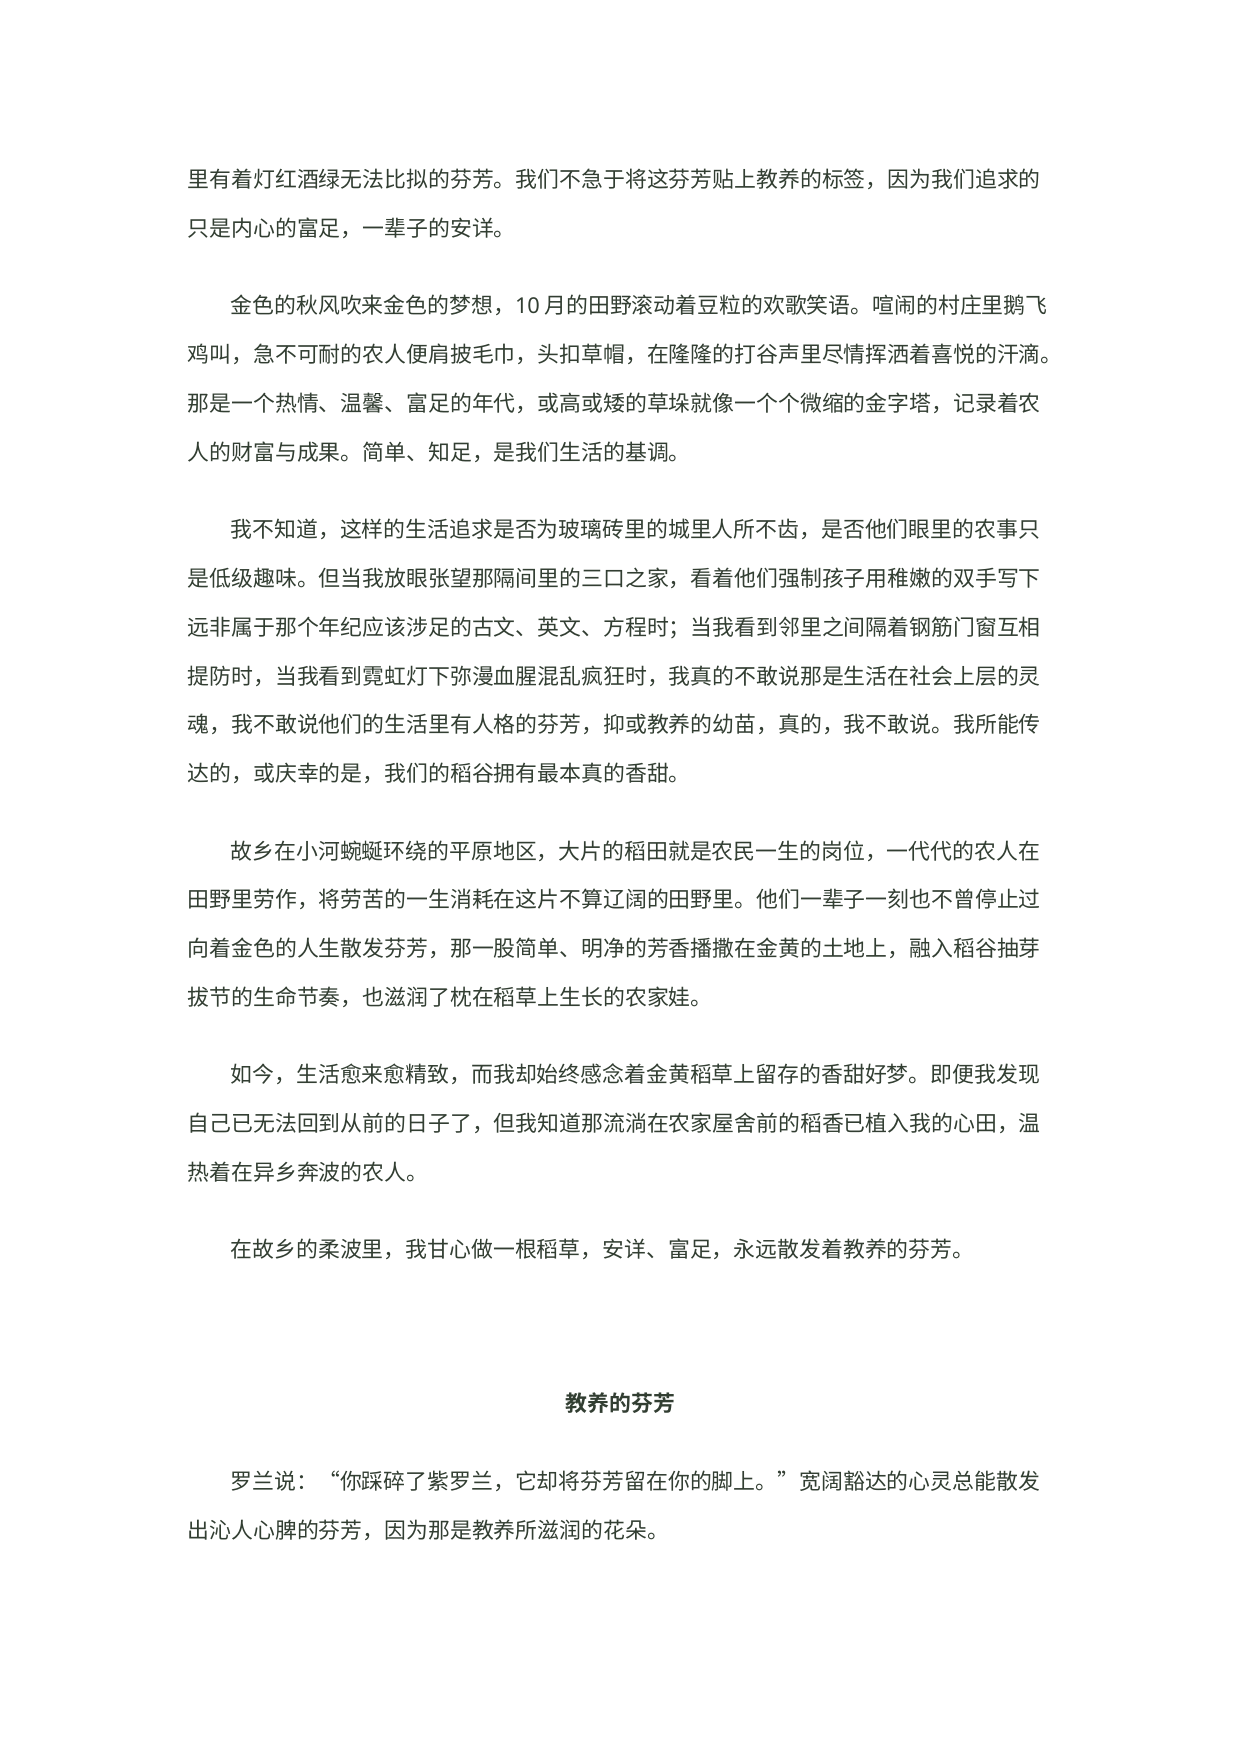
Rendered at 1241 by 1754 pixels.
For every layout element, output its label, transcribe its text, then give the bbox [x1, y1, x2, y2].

text 在故乡的柔波里，我甘心做一根稻草，安详、富足，永远散发着教养的芬芳。 [187, 1232, 1053, 1264]
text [187, 162, 1053, 243]
text 金色的秋风吹来金色的梦想，10月的田野滚动着豆粒的欢歌笑语。喧闹的村庄里鹅飞鸡叫，急不可耐的农人便肩披毛巾，头扣草帽，在隆隆的打谷声里尽情挥洒着喜悦的汗滴。那是一个热情、温馨、富足的年代，或高或矮的草垛就像一个个微缩的金字塔，记录着农人的财富与成果。简单、知足，是我们生活的基调。 [187, 288, 1053, 467]
text 罗兰说：“你踩碎了紫罗兰，它却将芬芳留在你的脚上。”宽阔豁达的心灵总能散发出沁人心脾的芬芳，因为那是教养所滋润的花朵。 [187, 1463, 1053, 1545]
text 如今，生活愈来愈精致，而我却始终感念着金黄稻草上留存的香甜好梦。即便我发现自己已无法回到从前的日子了，但我知道那流淌在农家屋舍前的稻香已植入我的心田，温热着在异乡奔波的农人。 [187, 1057, 1053, 1187]
text 我不知道，这样的生活追求是否为玻璃砖里的城里人所不齿，是否他们眼里的农事只是低级趣味。但当我放眼张望那隔间里的三口之家，看着他们强制孩子用稚嫩的双手写下远非属于那个年纪应该涉足的古文、英文、方程时；当我看到邻里之间隔着钢筋门窗互相提防时，当我看到霓虹灯下弥漫血腥混乱疯狂时，我真的不敢说那是生活在社会上层的灵魂，我不敢说他们的生活里有人格的芬芳，抑或教养的幼苗，真的，我不敢说。我所能传达的，或庆幸的是，我们的稻谷拥有最本真的香甜。 [187, 512, 1053, 788]
text 教养的芬芳 [187, 1386, 1053, 1418]
text 故乡在小河蜿蜒环绕的平原地区，大片的稻田就是农民一生的岗位，一代代的农人在田野里劳作，将劳苦的一生消耗在这片不算辽阔的田野里。他们一辈子一刻也不曾停止过向着金色的人生散发芬芳，那一股简单、明净的芳香播撒在金黄的土地上，融入稻谷抽芽拔节的生命节奏，也滋润了枕在稻草上生长的农家娃。 [187, 833, 1053, 1012]
